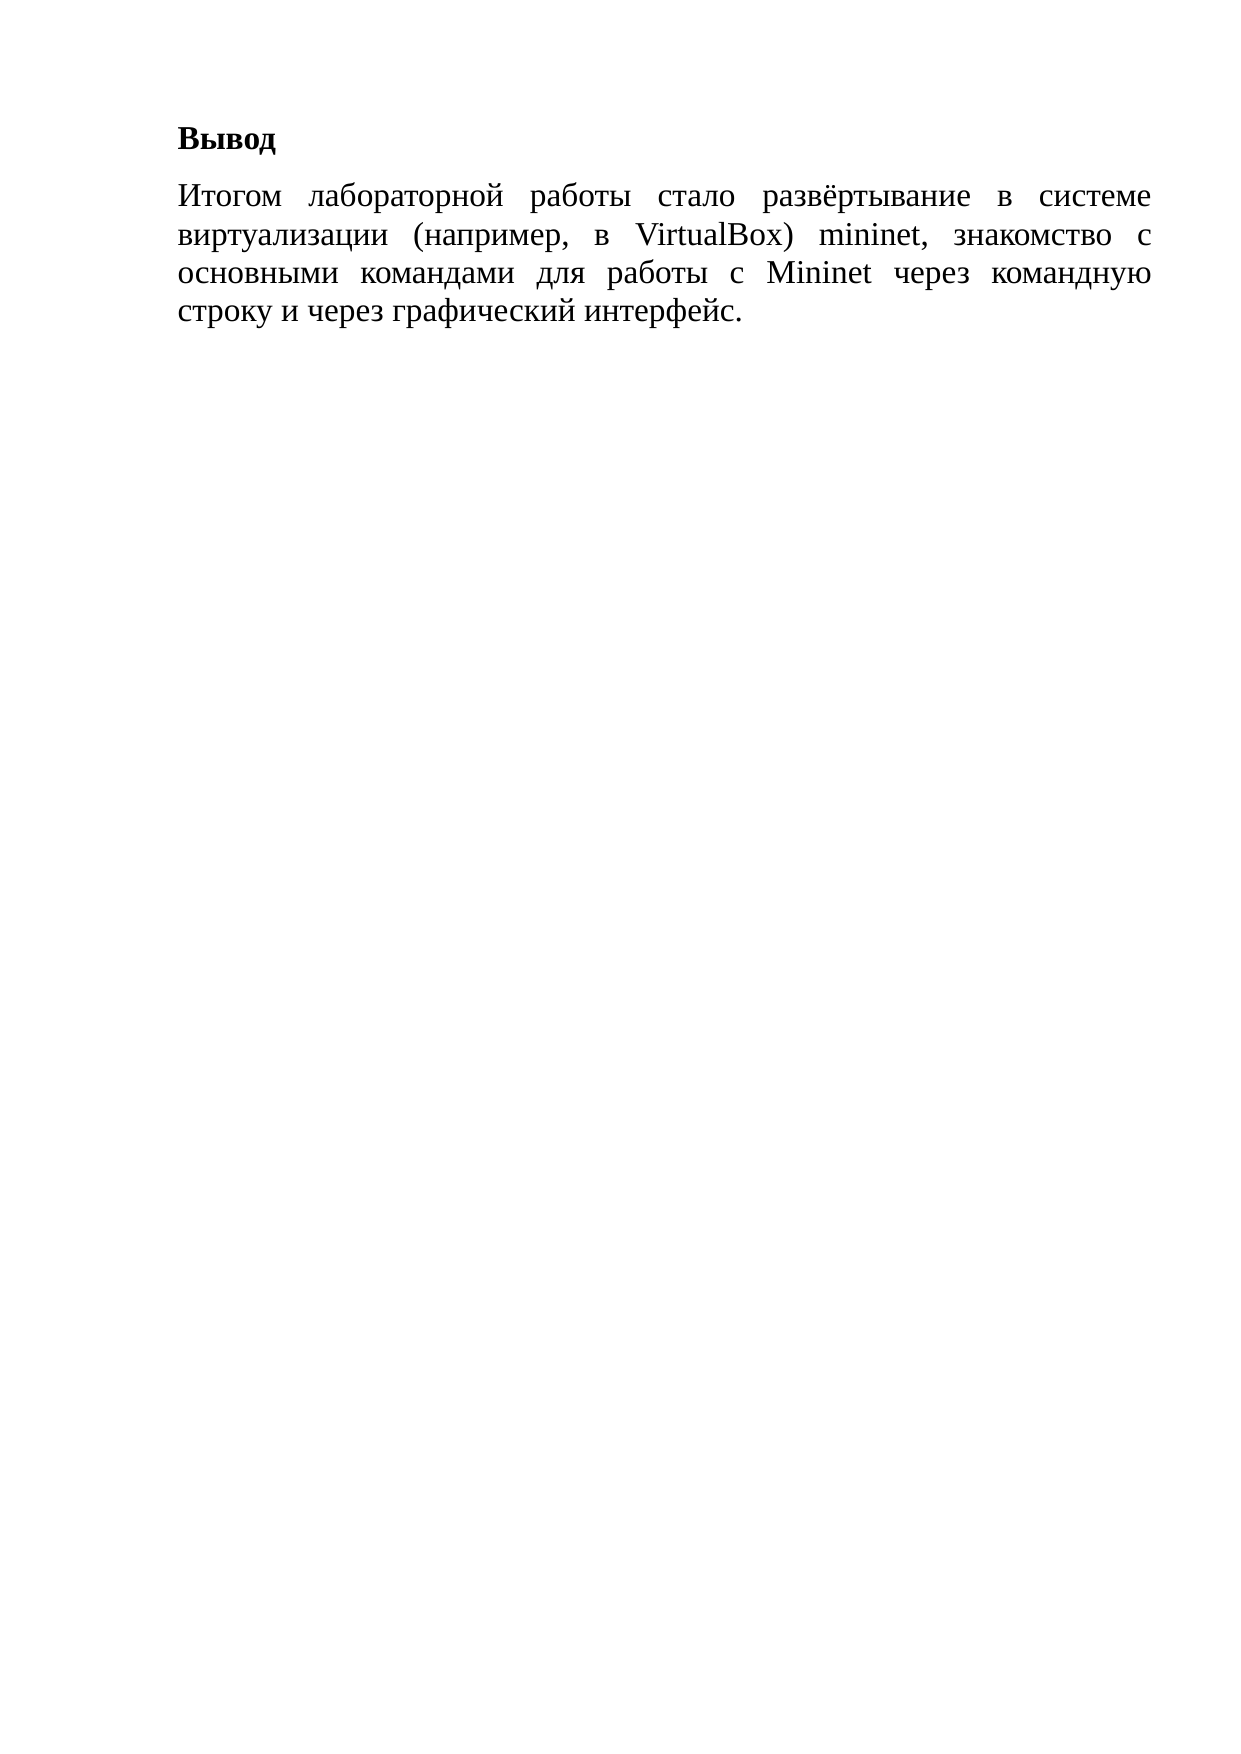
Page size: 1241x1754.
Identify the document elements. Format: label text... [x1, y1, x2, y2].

text Вывод [177, 118, 1152, 156]
text Итогом лабораторной работы стало развёртывание в системе виртуализации (например, в VirtualBox) mininet, знакомство с основными командами для работы с Mininet через командную строку и через графический интерфейс. [177, 176, 1152, 329]
